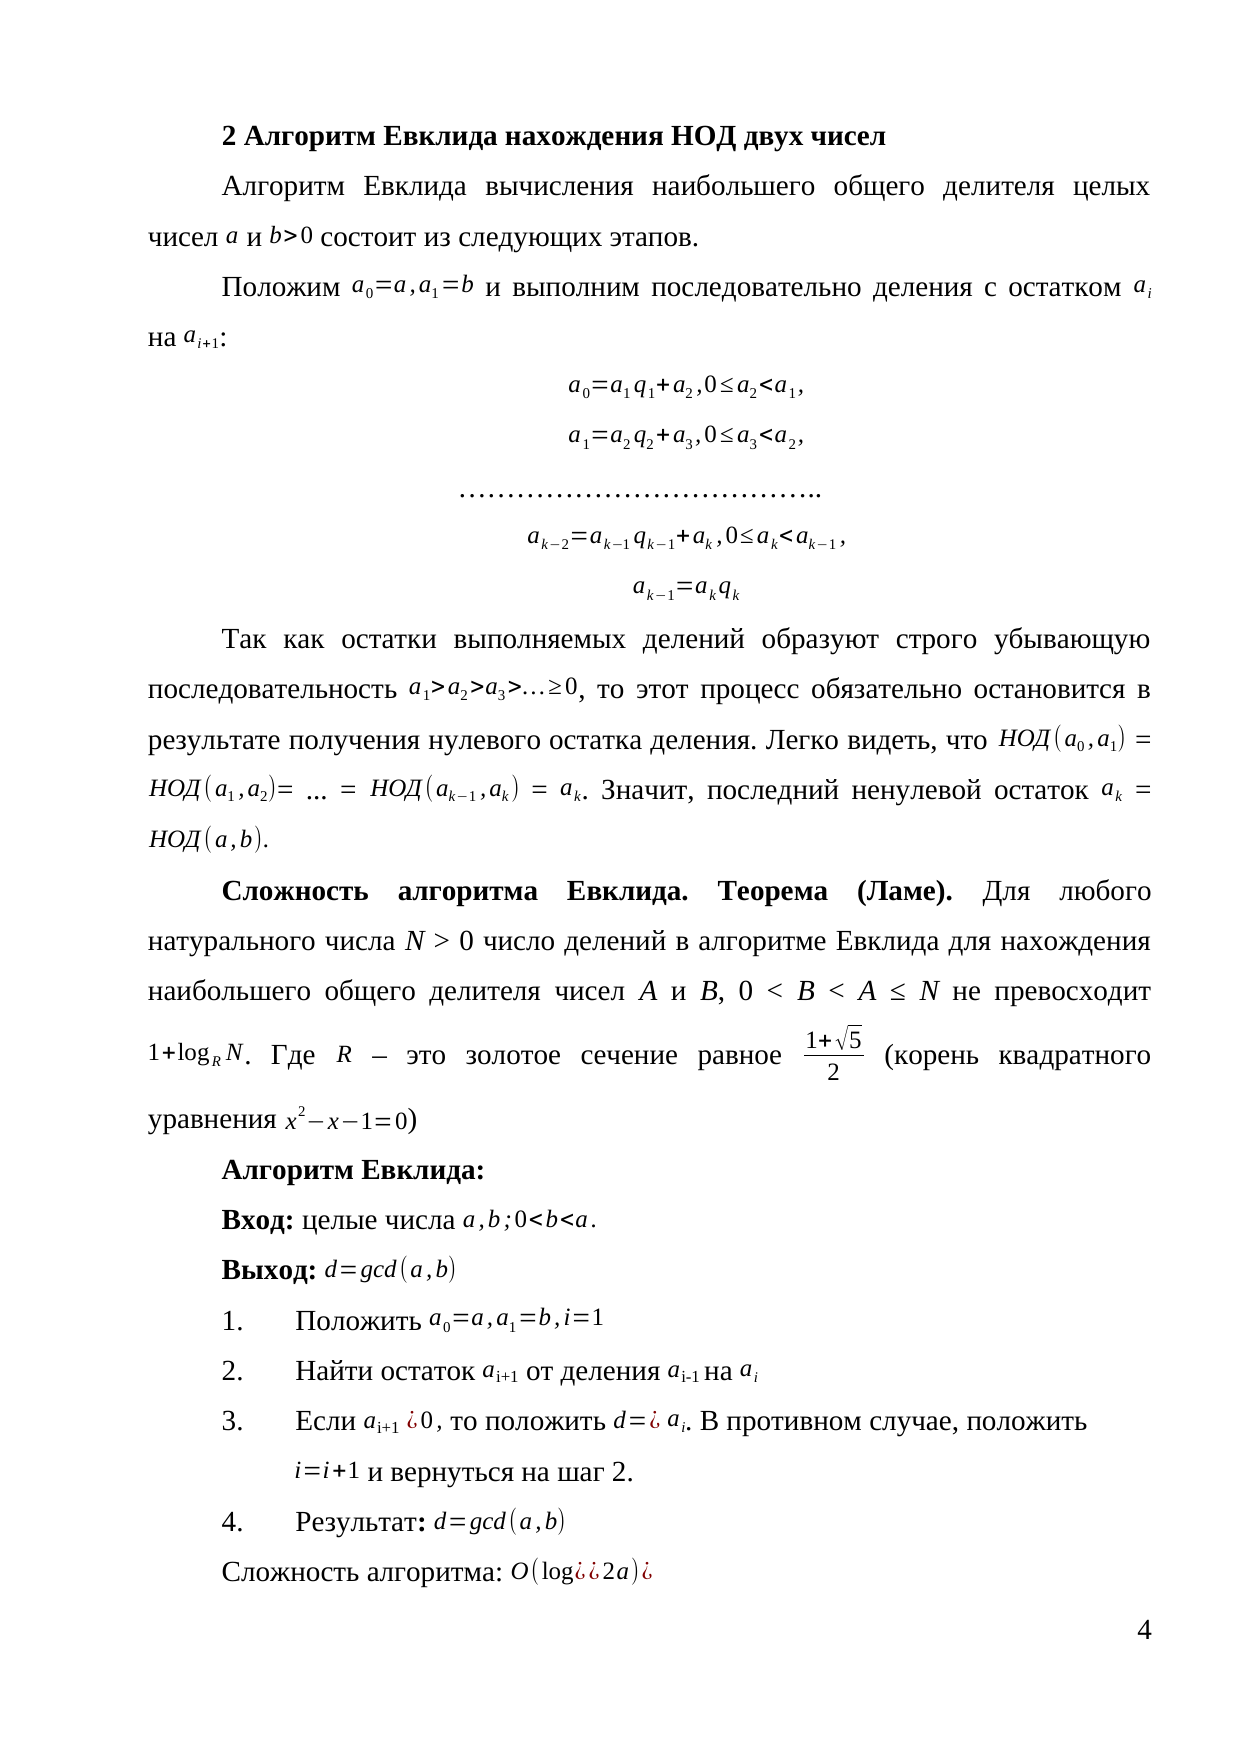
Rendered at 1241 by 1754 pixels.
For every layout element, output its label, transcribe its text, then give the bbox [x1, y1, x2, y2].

text Алгоритм Евклида вычисления наибольшего общего делителя целых чисел и состоит из следующих этапов. [148, 168, 1152, 252]
list Если i+1 то положить ​. В противном случае, положить [148, 1403, 1152, 1437]
list Результат: [148, 1504, 1152, 1538]
text ……………………………….. [443, 470, 1152, 504]
text Алгоритм Евклида: [148, 1152, 1152, 1185]
text Сложность алгоритма Евклида. Теорема (Ламе). Для любого натурального числа N > 0 число делений в алгоритме Евклида для нахождения наибольшего общего делителя чисел А и В, 0 < B < A ≤ N не превосходит . Где – это золотое сечение равное (корень квадратного уравнения ) [148, 873, 1152, 1135]
text Вход: целые числа Выход: [148, 1202, 1152, 1286]
text Так как остатки выполняемых делений образуют строго убывающую последовательность , то этот процесс обязательно остановится в результате получения нулевого остатка деления. Легко видеть, что = = ... = = . Значит, последний ненулевой остаток = [148, 621, 1152, 856]
text Сложность алгоритма: [221, 1554, 1152, 1588]
list Положить [148, 1303, 1152, 1336]
subtitle 2 Алгоритм Евклида нахождения НОД двух чисел [148, 118, 1152, 152]
text и вернуться на шаг 2. [148, 1454, 1152, 1487]
list Найти остаток i+1 от деления i-1 на [148, 1353, 1152, 1387]
text Положим и выполним последовательно деления с остатком на : [148, 269, 1152, 353]
